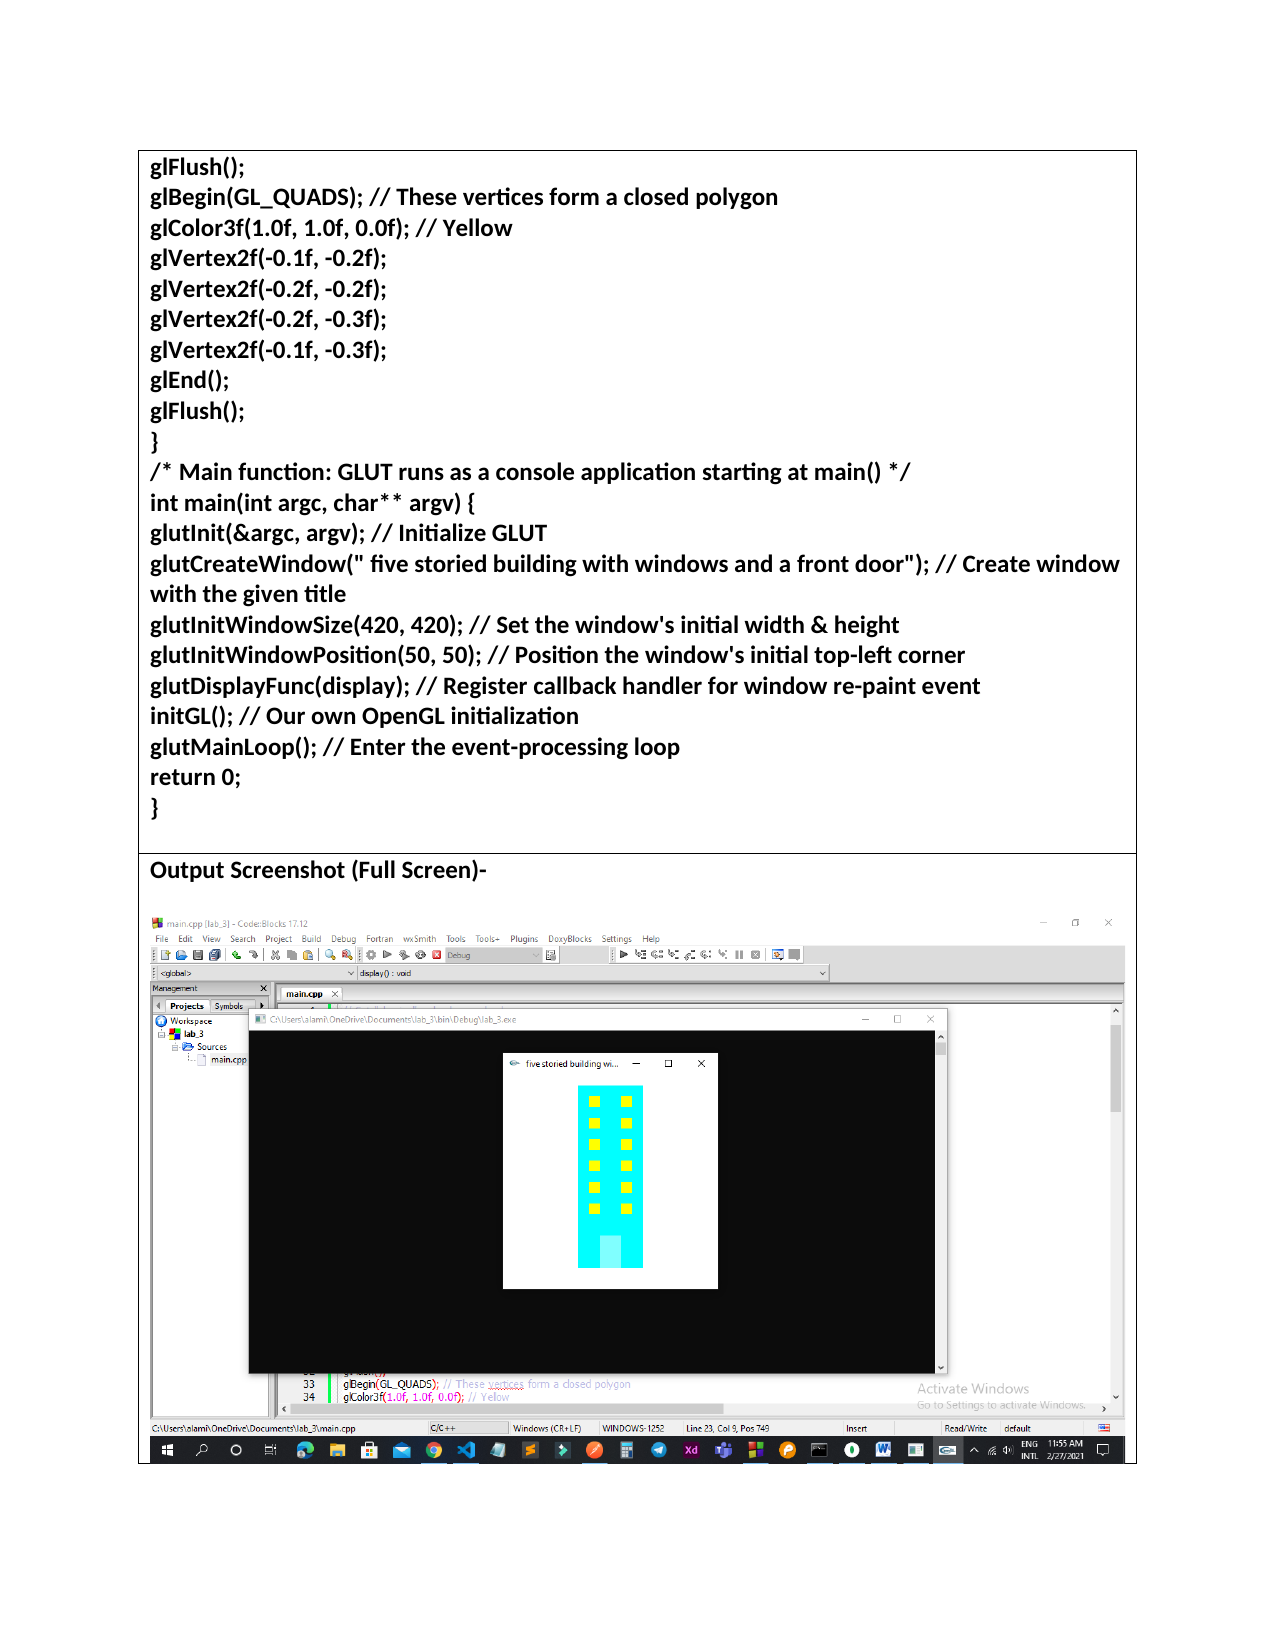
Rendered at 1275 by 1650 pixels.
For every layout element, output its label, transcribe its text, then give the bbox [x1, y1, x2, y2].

picture [150, 915, 1125, 1464]
table_cell Output Screenshot (Full Screen)- [139, 854, 1136, 1463]
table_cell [139, 151, 1136, 853]
